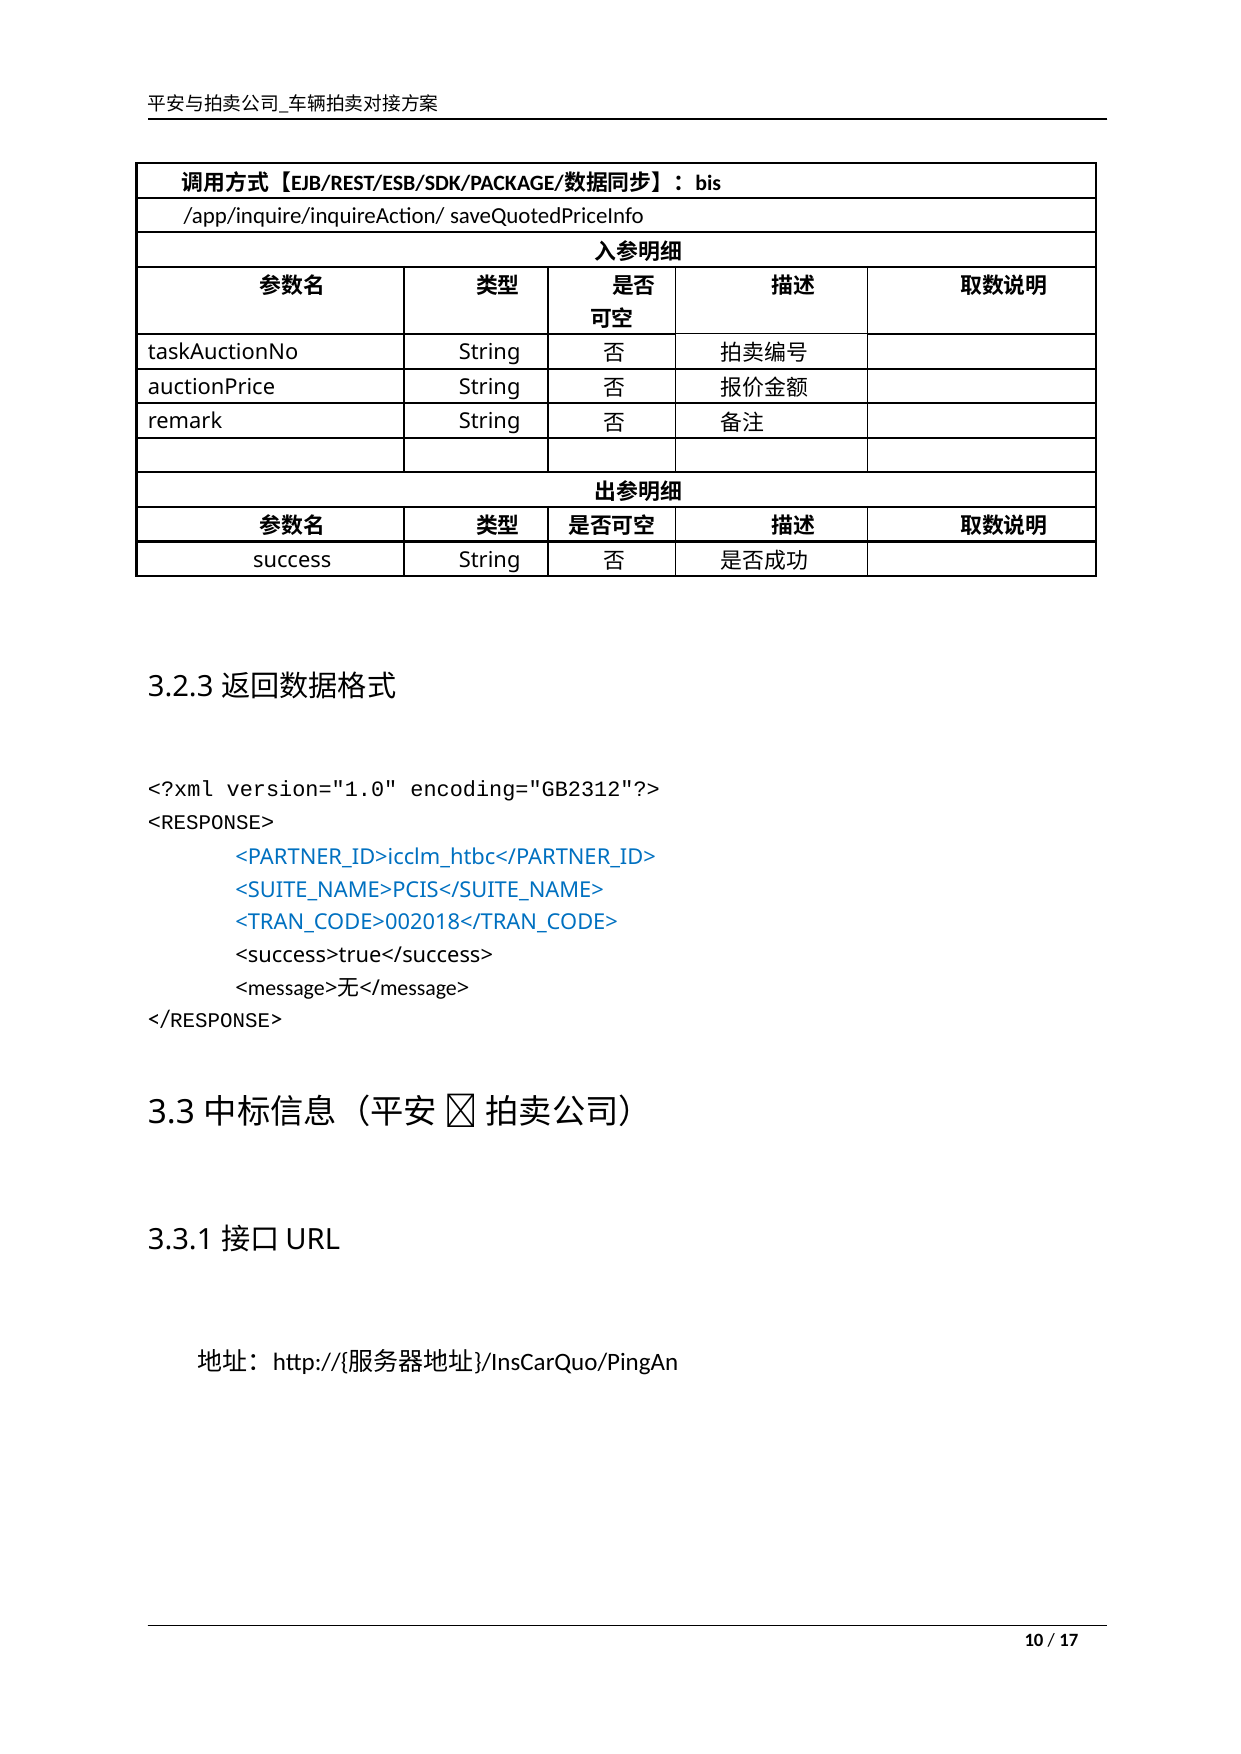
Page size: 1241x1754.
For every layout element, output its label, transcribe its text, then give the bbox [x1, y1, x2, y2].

table_cell [138, 439, 403, 471]
table_cell 类型 [405, 508, 547, 540]
table_cell 拍卖编号 [676, 334, 867, 367]
table_cell 否 [549, 543, 675, 575]
table_cell remark [138, 404, 403, 437]
table_cell 报价金额 [676, 370, 867, 402]
table_cell 描述 [676, 268, 867, 333]
table_cell 参数名 [138, 268, 403, 333]
text <success>true</success> [148, 937, 1107, 970]
text <PARTNER_ID>icclm_htbc</PARTNER_ID> [148, 840, 1107, 872]
table_cell 参数名 [138, 508, 403, 540]
table_header 调用方式【EJB/REST/ESB/SDK/PACKAGE/数据同步】：bis [138, 164, 1095, 197]
table_cell /app/inquire/inquireAction/ saveQuotedPriceInfo [138, 199, 1095, 231]
text </RESPONSE> [148, 1002, 1107, 1035]
table_cell [868, 335, 1095, 367]
table_cell String [405, 335, 547, 367]
table_cell auctionPrice [138, 370, 403, 402]
subtitle 返回数据格式 [148, 652, 1107, 717]
table_cell 类型 [405, 268, 547, 333]
table_cell 是否可空 [549, 268, 675, 333]
text 地址：http://{服务器地址}/InsCarQuo/PingAn [148, 1327, 1107, 1392]
subtitle 中标信息（平安 拍卖公司） [148, 1077, 1107, 1142]
text <SUITE_NAME>PCIS</SUITE_NAME> [148, 872, 1107, 905]
table_cell 入参明细 [138, 233, 1095, 266]
table_cell 否 [549, 404, 675, 437]
table_cell 取数说明 [868, 508, 1095, 540]
table_cell 取数说明 [868, 268, 1095, 333]
table_cell 是否可空 [549, 508, 675, 540]
table_cell [868, 370, 1095, 402]
table_cell String [405, 404, 547, 437]
table_cell [405, 439, 547, 471]
table_cell 备注 [676, 404, 867, 437]
table_cell [549, 439, 675, 471]
table_cell [676, 439, 867, 471]
subtitle 接口URL [148, 1204, 1107, 1269]
text <RESPONSE> [148, 807, 1107, 840]
text <?xml version="1.0" encoding="GB2312"?> [148, 775, 1107, 807]
table_cell 出参明细 [138, 473, 1095, 506]
table_cell String [405, 370, 547, 402]
table_cell 描述 [676, 508, 867, 540]
table_cell 否 [549, 335, 675, 367]
table_cell [868, 543, 1095, 575]
table_cell 否 [549, 370, 675, 402]
text <TRAN_CODE>002018</TRAN_CODE> [148, 905, 1107, 937]
text <message>无</message> [148, 970, 1107, 1002]
table_cell String [405, 543, 547, 575]
table_cell [868, 404, 1095, 437]
table_cell [868, 439, 1095, 471]
table_cell success [138, 543, 403, 575]
table_cell 是否成功 [676, 543, 867, 575]
table_cell taskAuctionNo [138, 335, 403, 367]
